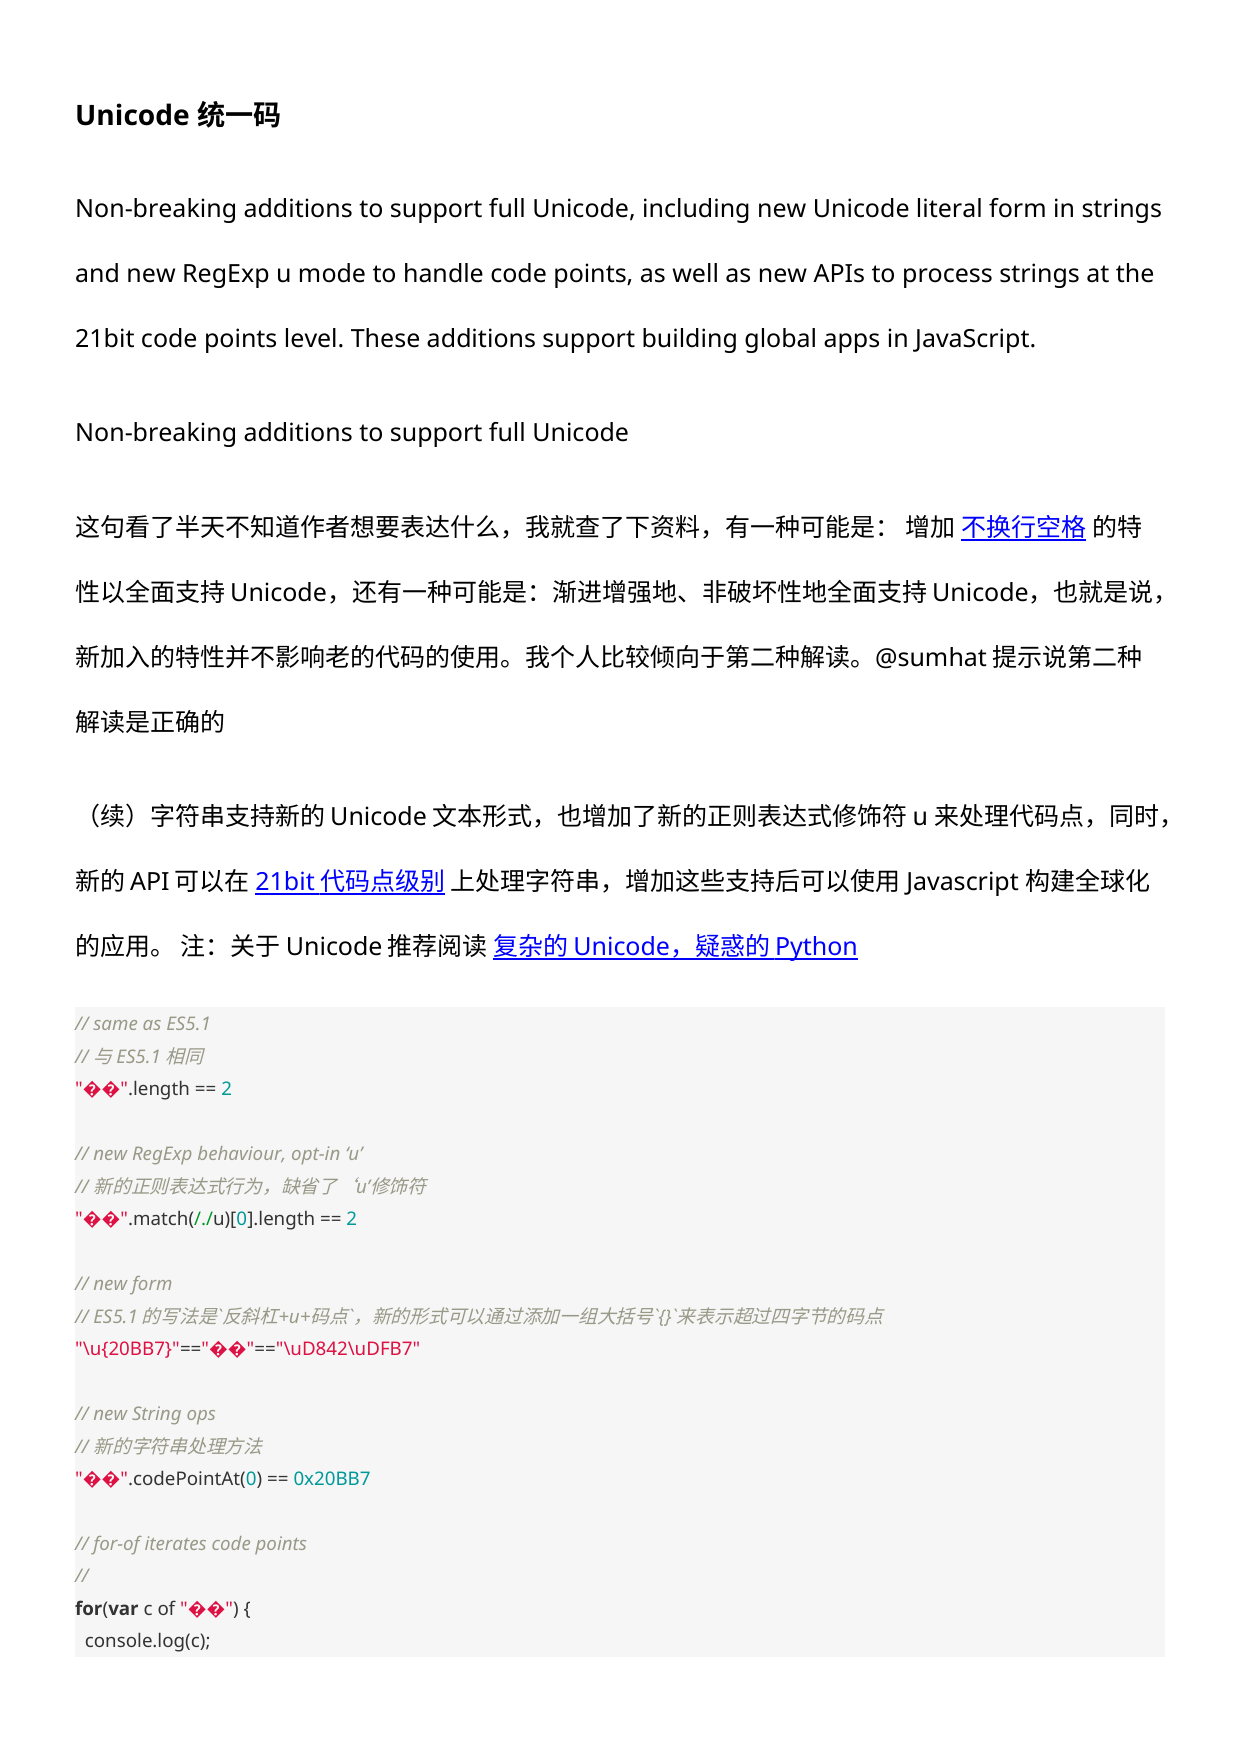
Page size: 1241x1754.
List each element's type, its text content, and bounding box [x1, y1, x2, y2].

text Non-breaking additions to support full Unicode [75, 399, 1165, 464]
text // 新的字符串处理方法 [75, 1429, 1165, 1462]
text // 新的正则表达式行为，缺省了‘u’修饰符 [75, 1169, 1165, 1202]
text // new RegExp behaviour, opt-in ‘u’ [75, 1137, 1165, 1169]
text // for-of iterates code points [75, 1527, 1165, 1559]
text // new form [75, 1267, 1165, 1299]
text for(var c of "��") { [75, 1592, 1165, 1624]
text // [75, 1559, 1165, 1592]
text "\u{20BB7}"=="��"=="\uD842\uDFB7" [75, 1332, 1165, 1364]
text "��".match(/./u)[0].length == 2 [75, 1202, 1165, 1234]
text console.log(c); [75, 1624, 1165, 1657]
text "��".length == 2 [75, 1072, 1165, 1104]
text // new String ops [75, 1397, 1165, 1429]
text // ES5.1的写法是`反斜杠+u+码点`，新的形式可以通过添加一组大括号`{}`来表示超过四字节的码点 [75, 1299, 1165, 1332]
text （续）字符串支持新的Unicode文本形式，也增加了新的正则表达式修饰符 u 来处理代码点，同时，新的API可以在 21bit代码点级别 上处理字符串，增加这些支持后可以使用 Javascript 构建全球化的应用。 注：关于Unicode推荐阅读 复杂的Unicode，疑惑的Python [75, 782, 1165, 977]
text // same as ES5.1 [75, 1007, 1165, 1039]
text 这句看了半天不知道作者想要表达什么，我就查了下资料，有一种可能是： 增加 不换行空格 的特性以全面支持Unicode，还有一种可能是：渐进增强地、非破坏性地全面支持Unicode，也就是说，新加入的特性并不影响老的代码的使用。我个人比较倾向于第二种解读。@sumhat提示说第二种解读是正确的 [75, 493, 1165, 753]
text Unicode 统一码 [75, 81, 1165, 146]
text "��".codePointAt(0) == 0x20BB7 [75, 1462, 1165, 1494]
text Non-breaking additions to support full Unicode, including new Unicode literal form in strings and new RegExp u mode to handle code points, as well as new APIs to process strings at the 21bit code points level. These additions support building global apps in JavaScript. [75, 175, 1165, 370]
text // 与 ES5.1 相同 [75, 1039, 1165, 1072]
